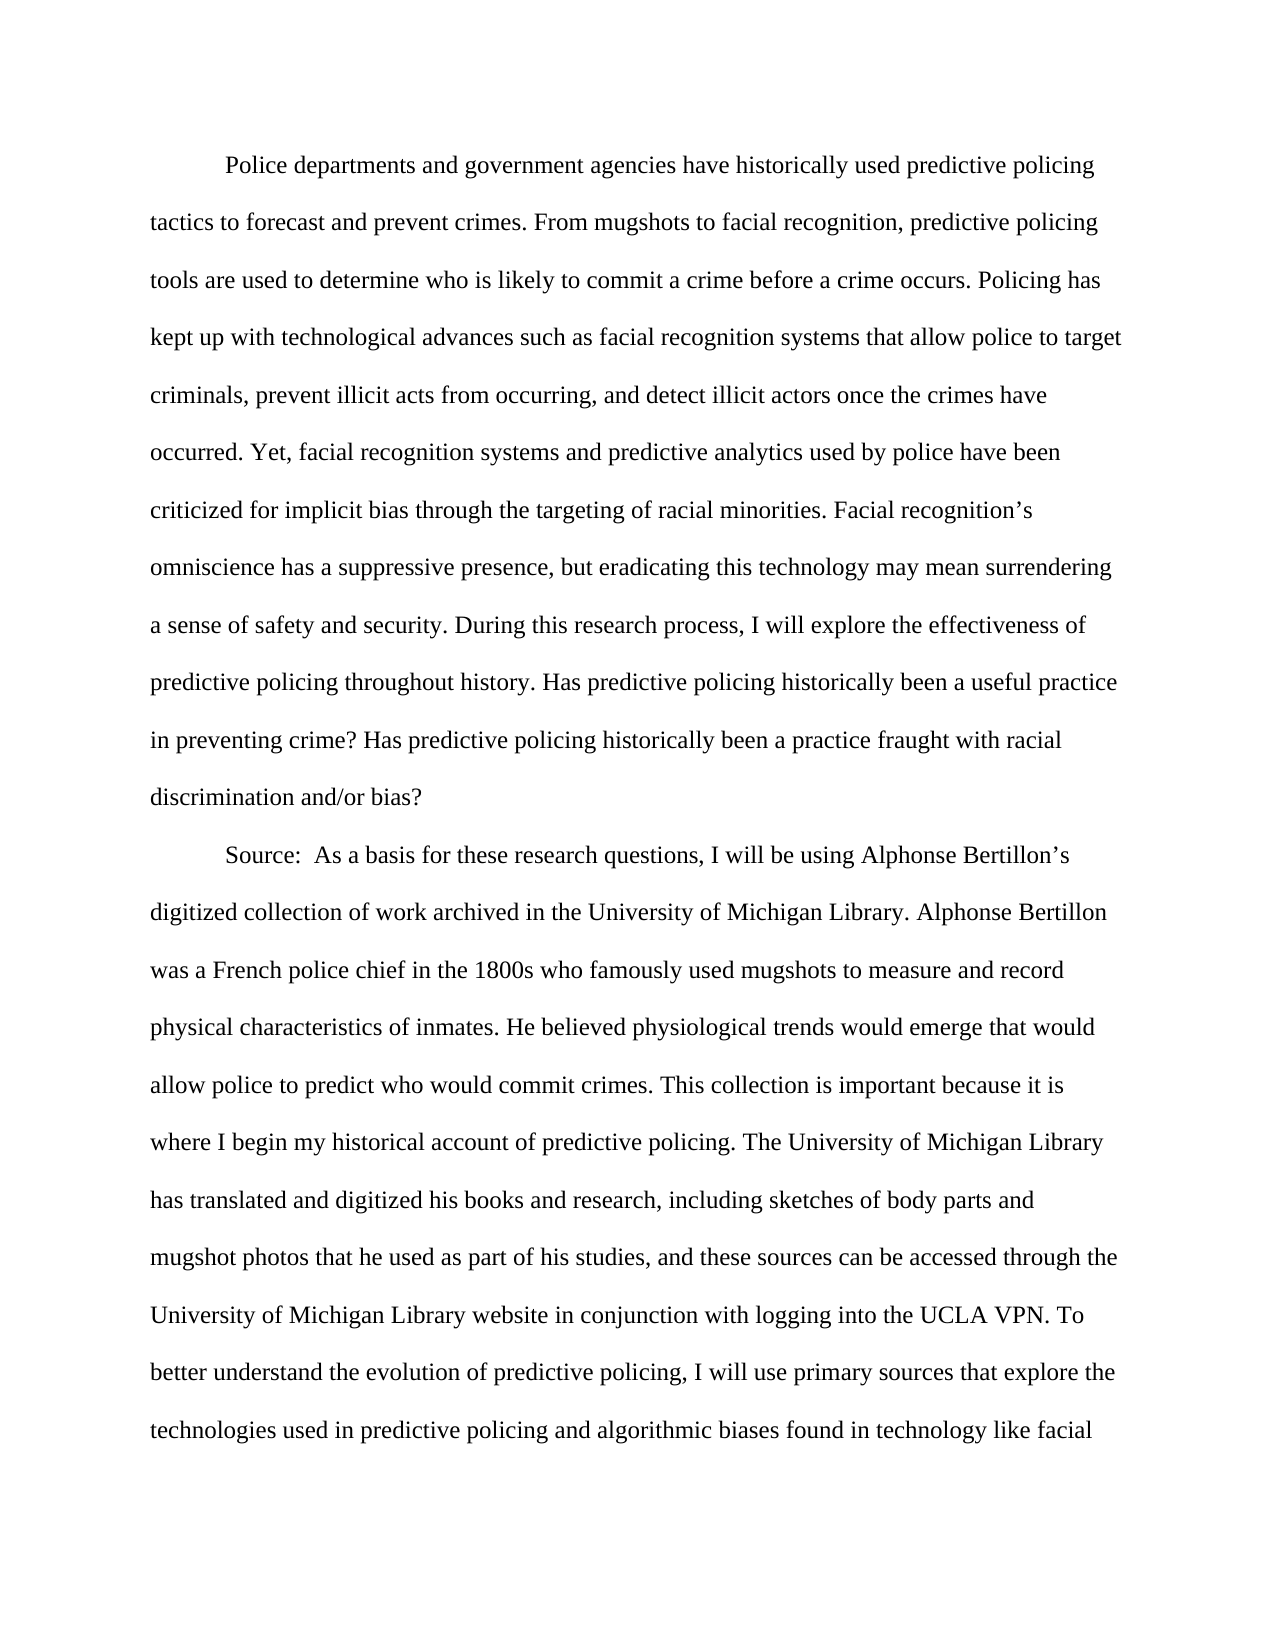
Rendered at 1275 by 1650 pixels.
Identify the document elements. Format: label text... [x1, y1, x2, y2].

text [150, 840, 1125, 1444]
text Police departments and government agencies have historically used predictive policing tactics to forecast and prevent crimes. From mugshots to facial recognition, predictive policing tools are used to determine who is likely to commit a crime before a crime occurs. Policing has kept up with technological advances such as facial recognition systems that allow police to target criminals, prevent illicit acts from occurring, and detect illicit actors once the crimes have occurred. Yet, facial recognition systems and predictive analytics used by police have been criticized for implicit bias through the targeting of racial minorities. Facial recognition’s omniscience has a suppressive presence, but eradicating this technology may mean surrendering a sense of safety and security. During this research process, I will explore the effectiveness of predictive policing throughout history. Has predictive policing historically been a useful practice in preventing crime? Has predictive policing historically been a practice fraught with racial discrimination and/or bias? [150, 150, 1125, 811]
